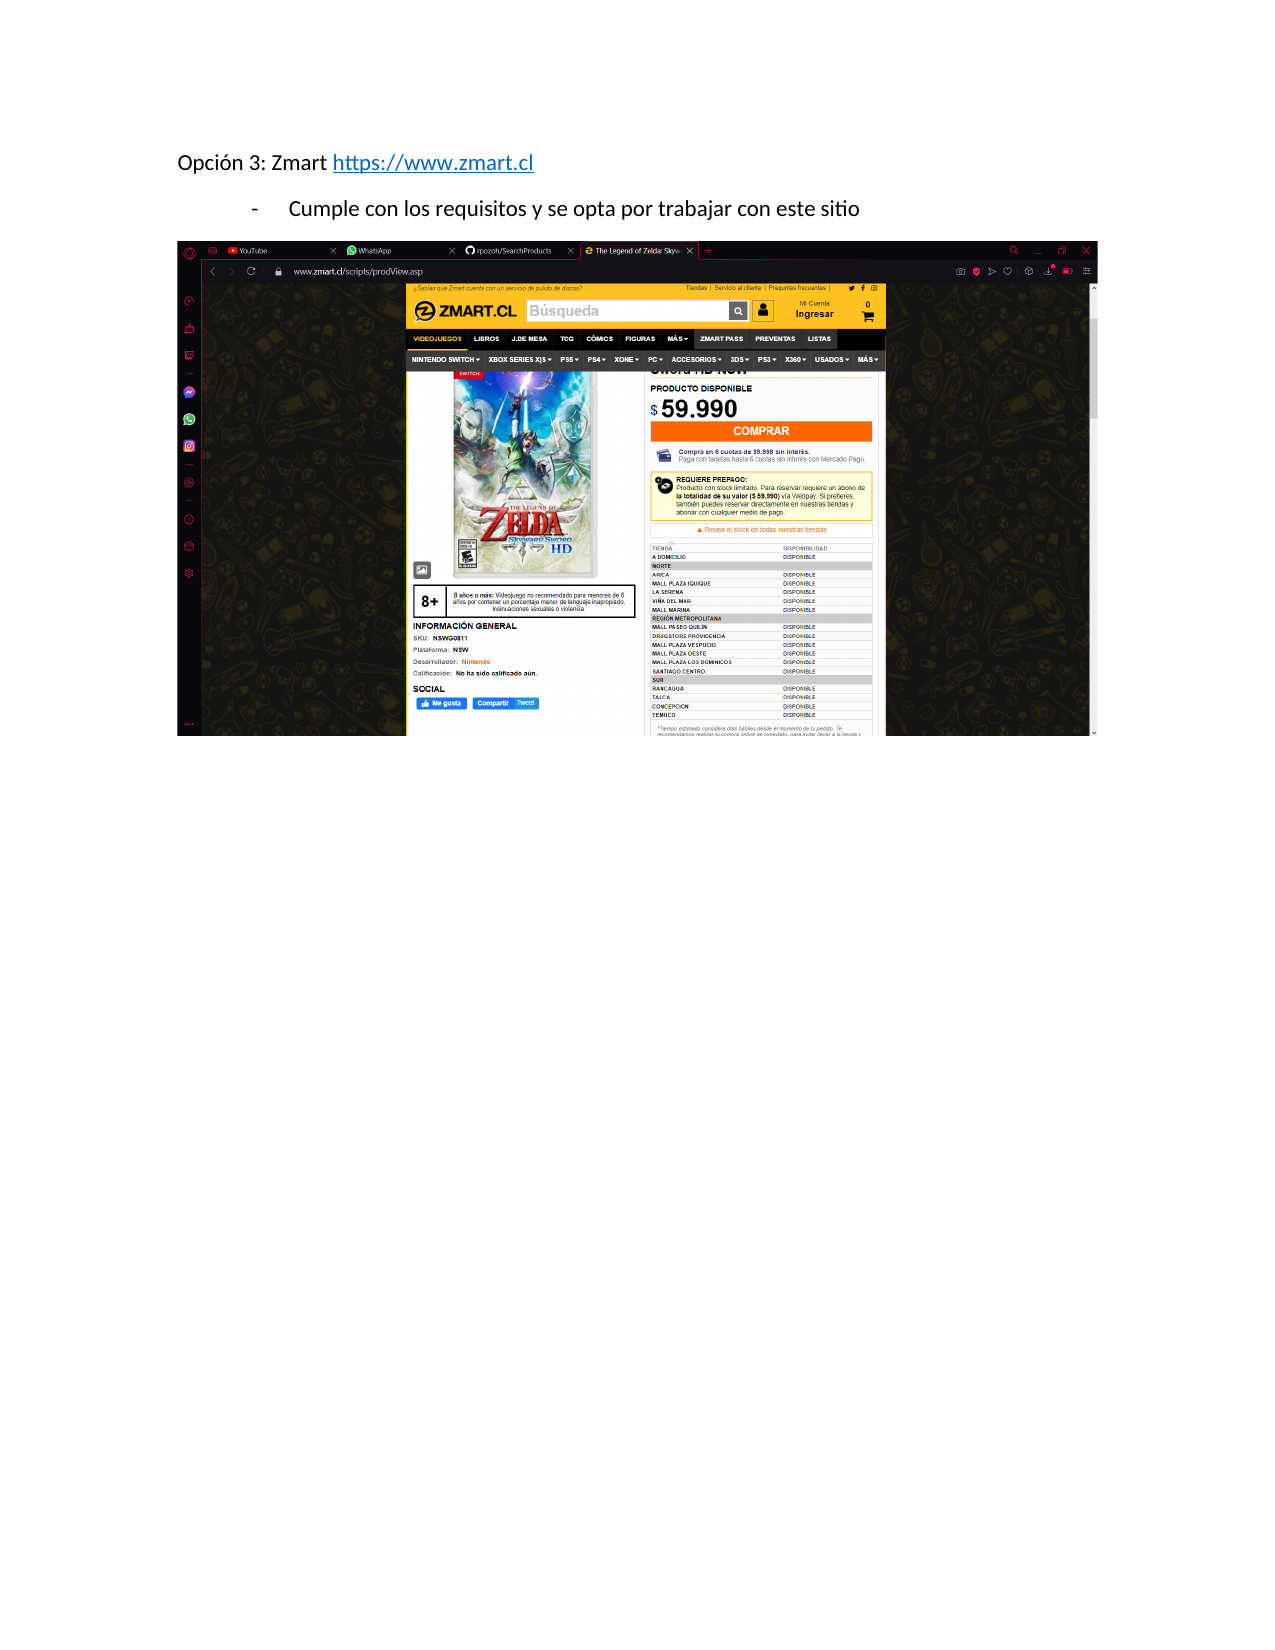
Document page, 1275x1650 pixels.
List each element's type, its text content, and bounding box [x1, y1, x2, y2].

list Cumple con los requisitos y se opta por trabajar con este sitio [251, 194, 1098, 222]
picture [177, 241, 1098, 736]
text Opción 3: Zmart https://www.zmart.cl [177, 148, 1098, 176]
